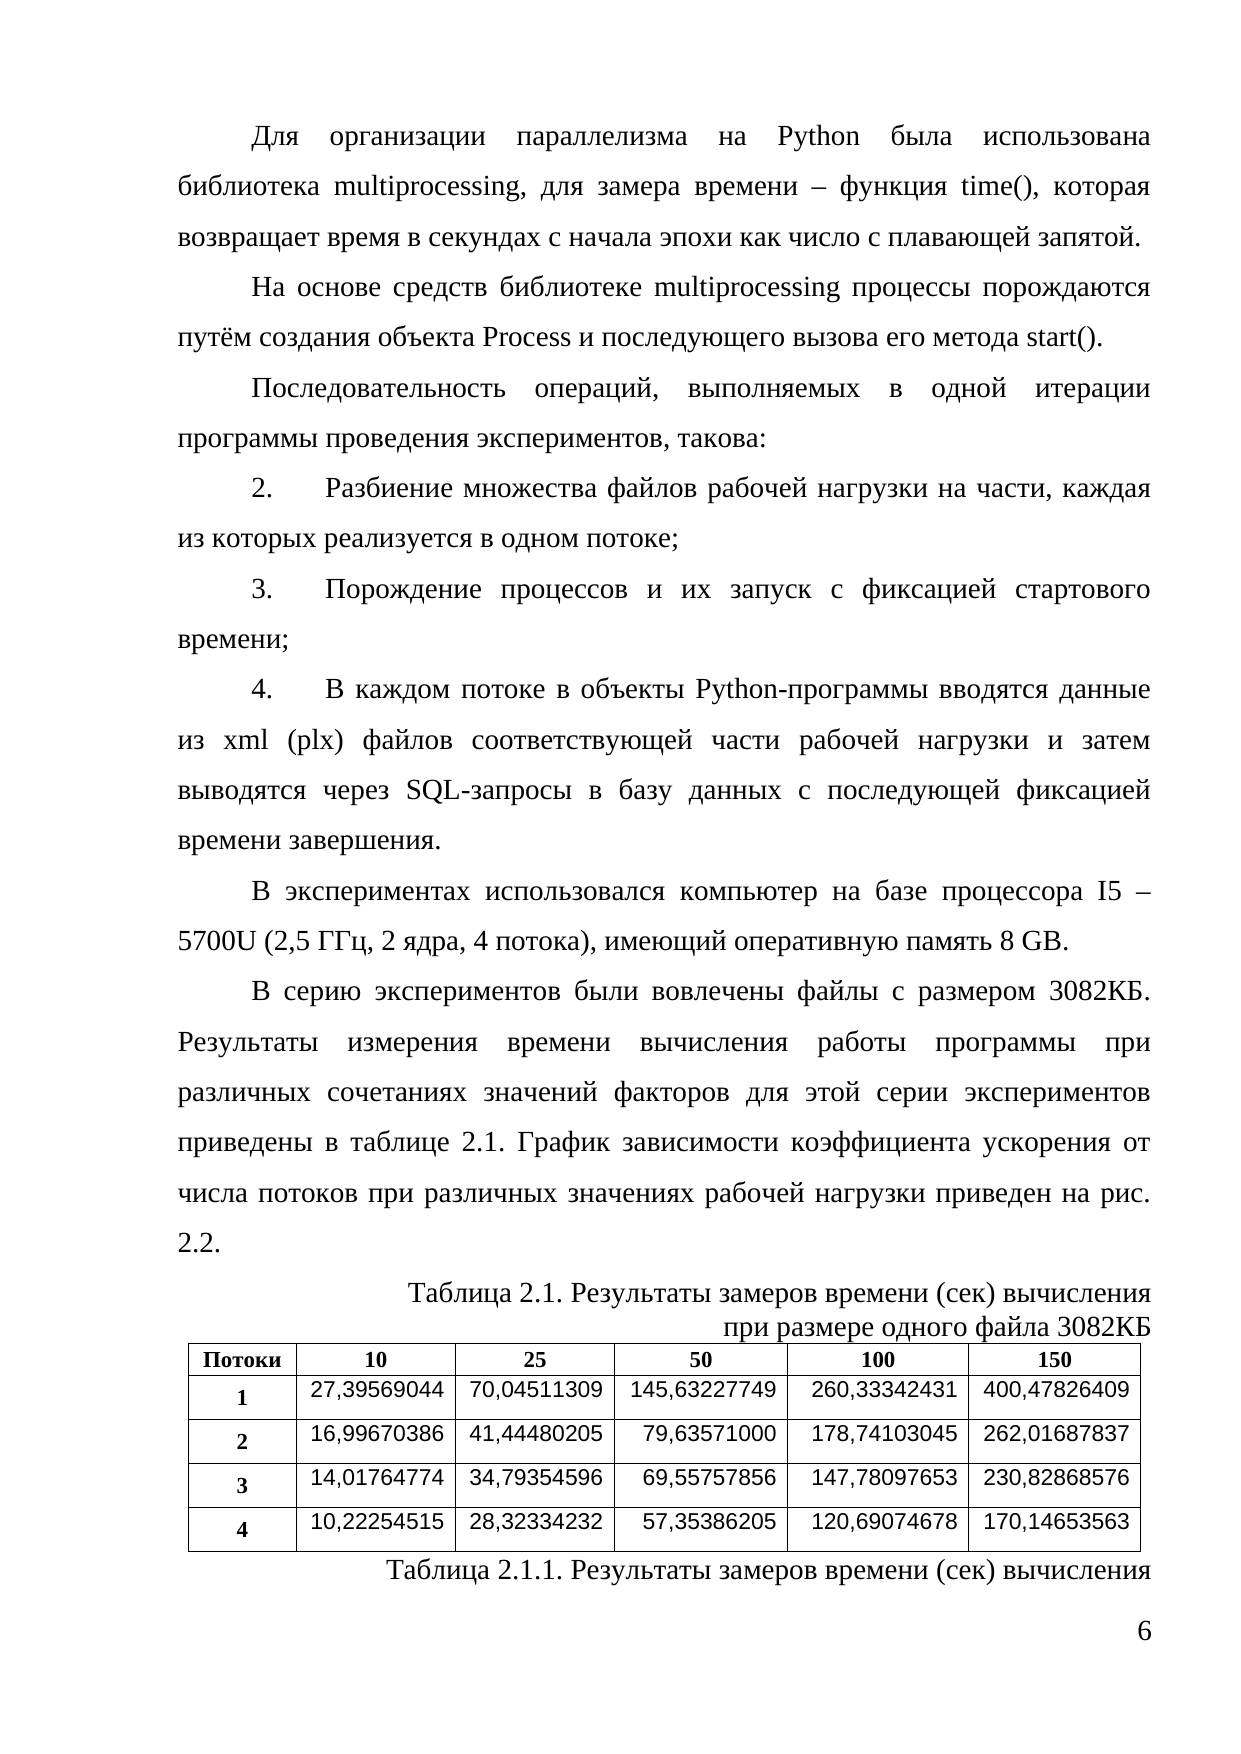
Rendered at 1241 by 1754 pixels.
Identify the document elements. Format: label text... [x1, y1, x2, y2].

table_cell 120,69074678 [788, 1508, 968, 1551]
text 4. В каждом потоке в объекты Python-программы вводятся данные из xml (plx) файлов соответствующей части рабочей нагрузки и затем выводятся через SQL-запросы в базу данных с последующей фиксацией времени завершения. [177, 672, 1152, 856]
table_cell 34,79354596 [456, 1464, 614, 1507]
table_cell 4 [189, 1508, 296, 1551]
table_cell 10,22254515 [297, 1508, 455, 1551]
table_cell 230,82868576 [969, 1464, 1140, 1507]
table_cell 57,35386205 [615, 1508, 787, 1551]
table_cell 262,01687837 [969, 1420, 1140, 1463]
table_cell 147,78097653 [788, 1464, 968, 1507]
table_cell 2 [189, 1420, 296, 1463]
table_cell 79,63571000 [615, 1420, 787, 1463]
table_header 150 [969, 1344, 1140, 1375]
table_header 25 [456, 1344, 614, 1375]
table_header 50 [615, 1344, 787, 1375]
text 3. Порождение процессов и их запуск с фиксацией стартового времени; [177, 571, 1152, 655]
table_cell 69,55757856 [615, 1464, 787, 1507]
text Таблица 2.1.1. Результаты замеров времени (ceк) вычисления [177, 1552, 1152, 1586]
table_cell 400,47826409 [969, 1376, 1140, 1419]
text На основе средств библиотеке multiprocessing процессы порождаются путём создания объекта Process и последующего вызова его метода start(). [177, 269, 1152, 353]
table_header Потоки [189, 1344, 296, 1375]
text Таблица 2.1. Результаты замеров времени (ceк) вычисления [177, 1275, 1152, 1309]
table_cell 3 [189, 1464, 296, 1507]
table_cell 260,33342431 [788, 1376, 968, 1419]
table_cell 28,32334232 [456, 1508, 614, 1551]
text В экспериментах использовался компьютер на базе процессора I5 – 5700U (2,5 ГГц, 2 ядра, 4 потока), имеющий оперативную память 8 GB. [177, 873, 1152, 957]
text В серию экспериментов были вовлечены файлы с размером 3082КБ. Результаты измерения времени вычисления работы программы при различных сочетаниях значений факторов для этой серии экспериментов приведены в таблице 2.1. График зависимости коэффициента ускорения от числа потоков при различных значениях рабочей нагрузки приведен на рис. 2.2. [177, 973, 1152, 1258]
table_cell 178,74103045 [788, 1420, 968, 1463]
table_cell 1 [189, 1376, 296, 1419]
table_header 100 [788, 1344, 968, 1375]
table_cell 27,39569044 [297, 1376, 455, 1419]
table_cell 70,04511309 [456, 1376, 614, 1419]
text Для организации параллелизма на Python была использована библиотека multiprocessing, для замера времени – функция time(), которая возвращает время в секундах с начала эпохи как число с плавающей запятой. [177, 118, 1152, 252]
table_header 10 [297, 1344, 455, 1375]
table_cell 145,63227749 [615, 1376, 787, 1419]
text при размере одного файла 3082КБ [177, 1309, 1152, 1342]
table_cell 170,14653563 [969, 1508, 1140, 1551]
text 2. Разбиение множества файлов рабочей нагрузки на части, каждая из которых реализуется в одном потоке; [177, 470, 1152, 554]
table_cell 16,99670386 [297, 1420, 455, 1463]
text Последовательность операций, выполняемых в одной итерации программы проведения экспериментов, такова: [177, 370, 1152, 453]
table_cell 14,01764774 [297, 1464, 455, 1507]
table_cell 41,44480205 [456, 1420, 614, 1463]
